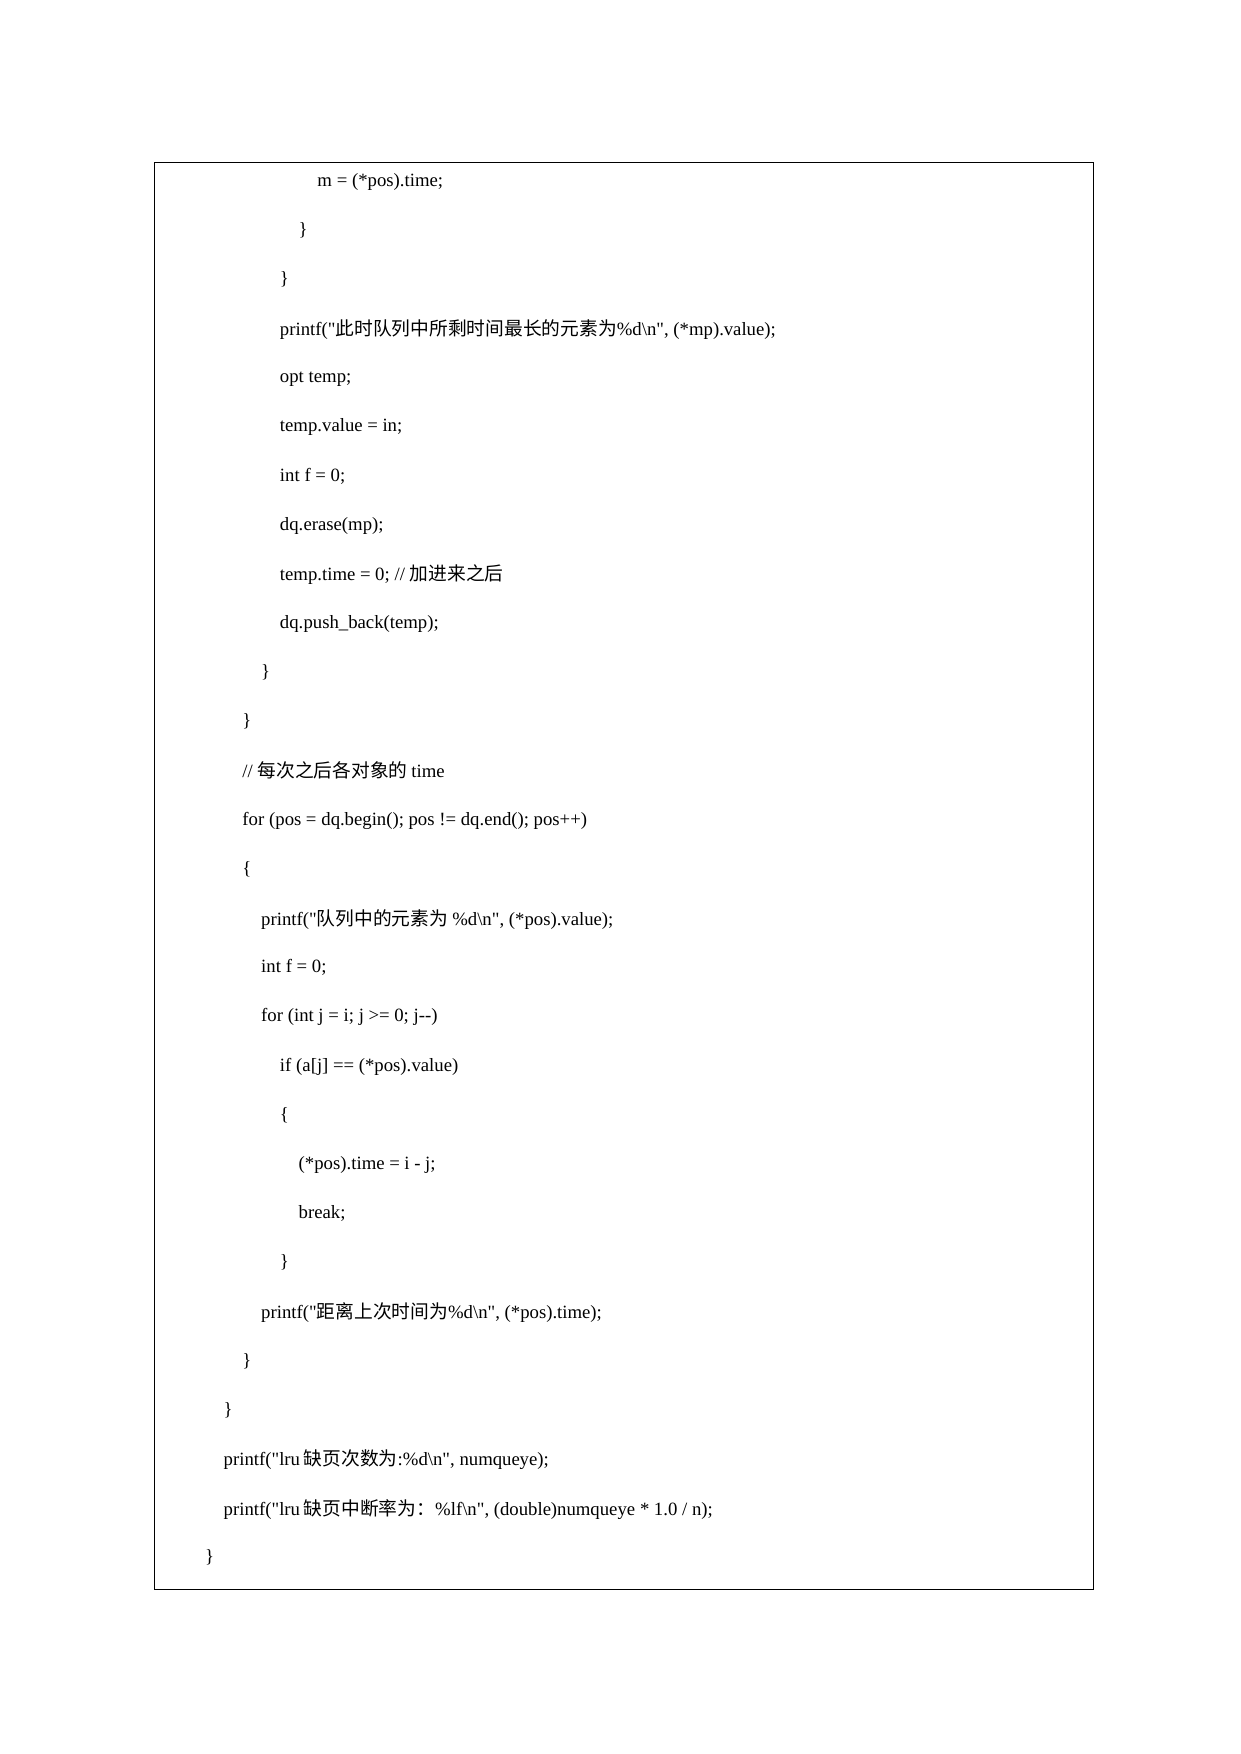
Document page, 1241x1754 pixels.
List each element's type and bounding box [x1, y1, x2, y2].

table_cell [155, 163, 1093, 1589]
